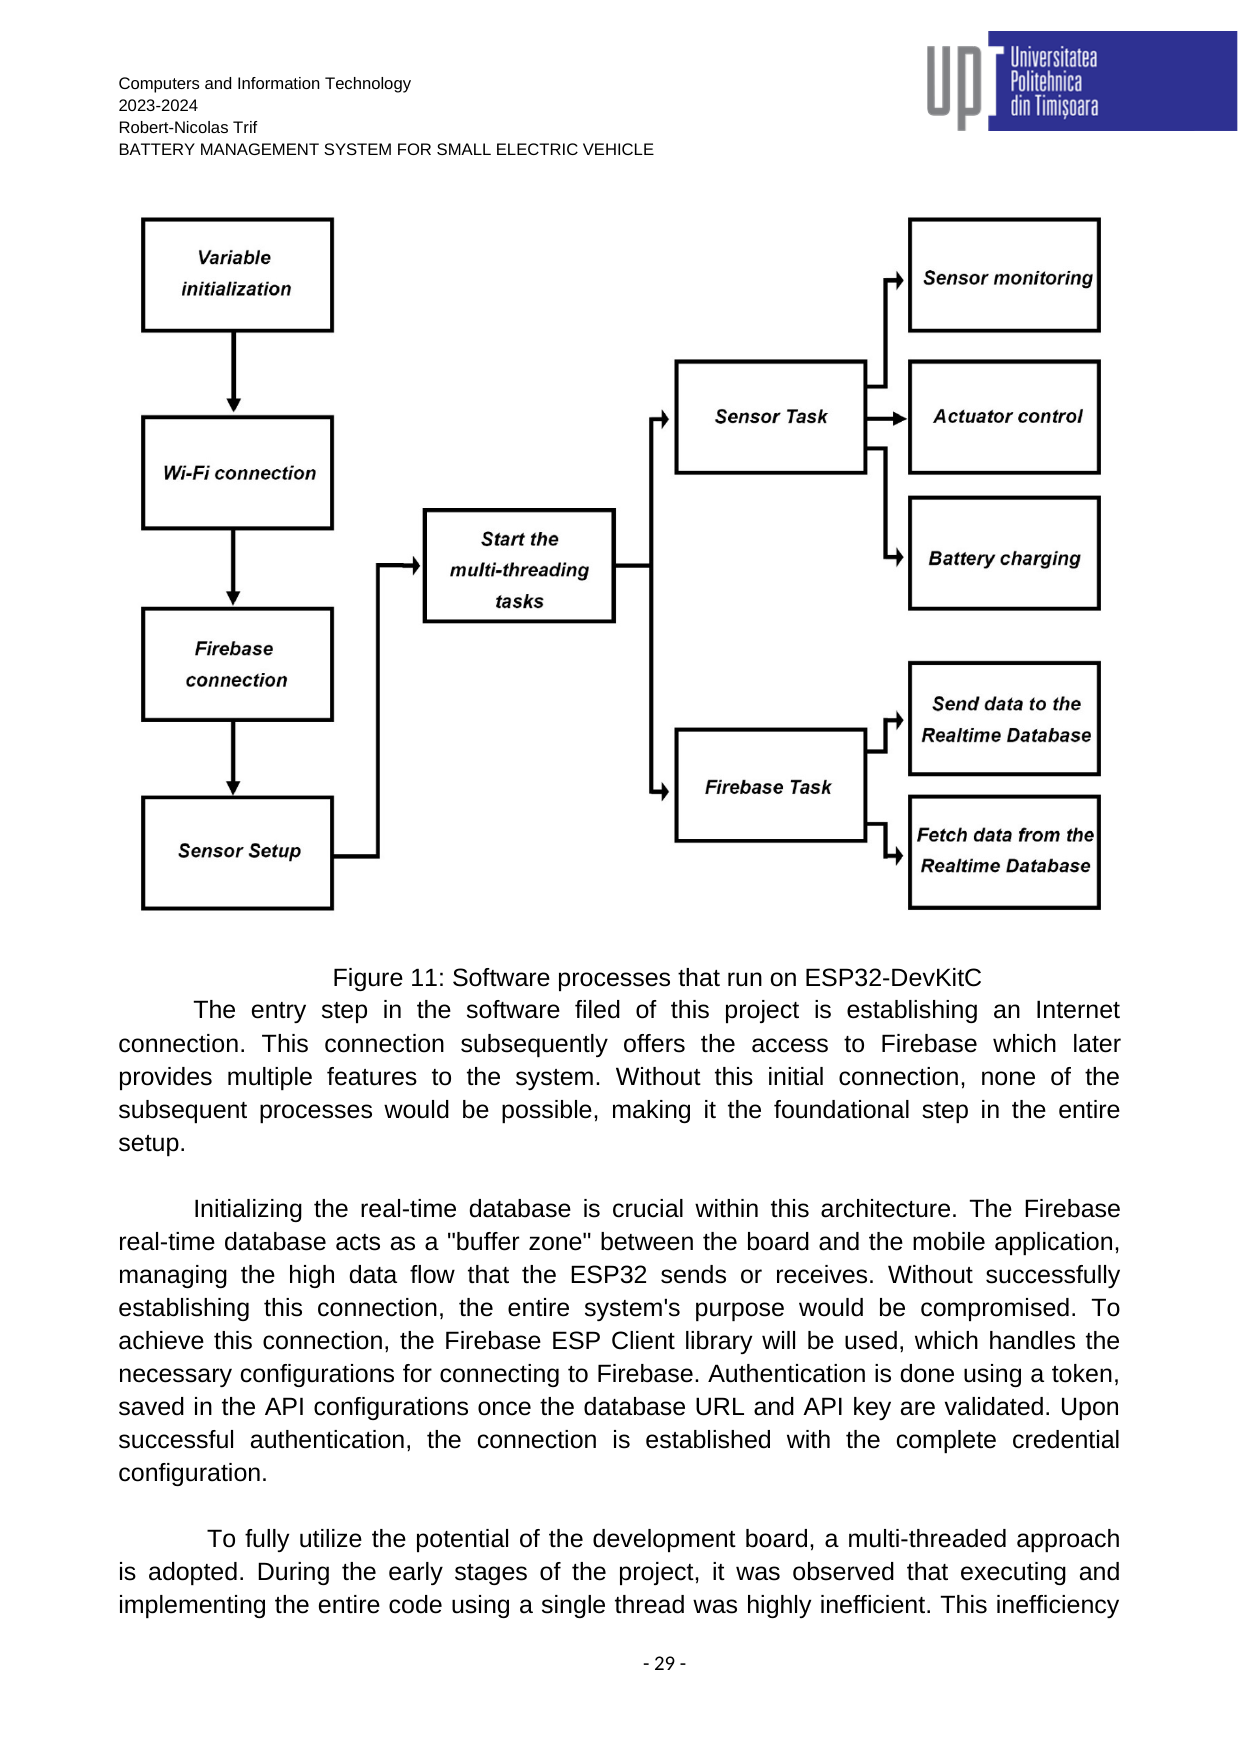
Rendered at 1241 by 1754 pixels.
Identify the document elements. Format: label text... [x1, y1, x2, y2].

title The entry step in the software filed of this project is establishing an Internet connection. This connection subsequently offers the access to Firebase which later provides multiple features to the system. Without this initial connection, none of the subsequent processes would be possible, making it the foundational step in the entire setup. [118, 996, 1122, 1156]
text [118, 1524, 1122, 1619]
title Initializing the real-time database is crucial within this architecture. The Firebase real-time database acts as a "buffer zone" between the board and the mobile application, managing the high data flow that the ESP32 sends or receives. Without successfully establishing this connection, the entire system's purpose would be compromised. To achieve this connection, the Firebase ESP Client library will be used, which handles the necessary configurations for connecting to Firebase. Authentication is done using a token, saved in the API configurations once the database URL and API key are validated. Upon successful authentication, the connection is established with the complete credential configuration. [118, 1194, 1122, 1487]
title Figure 11: Software processes that run on ESP32-DevKitC [118, 962, 1122, 991]
picture [118, 201, 1123, 926]
picture [927, 31, 1238, 131]
